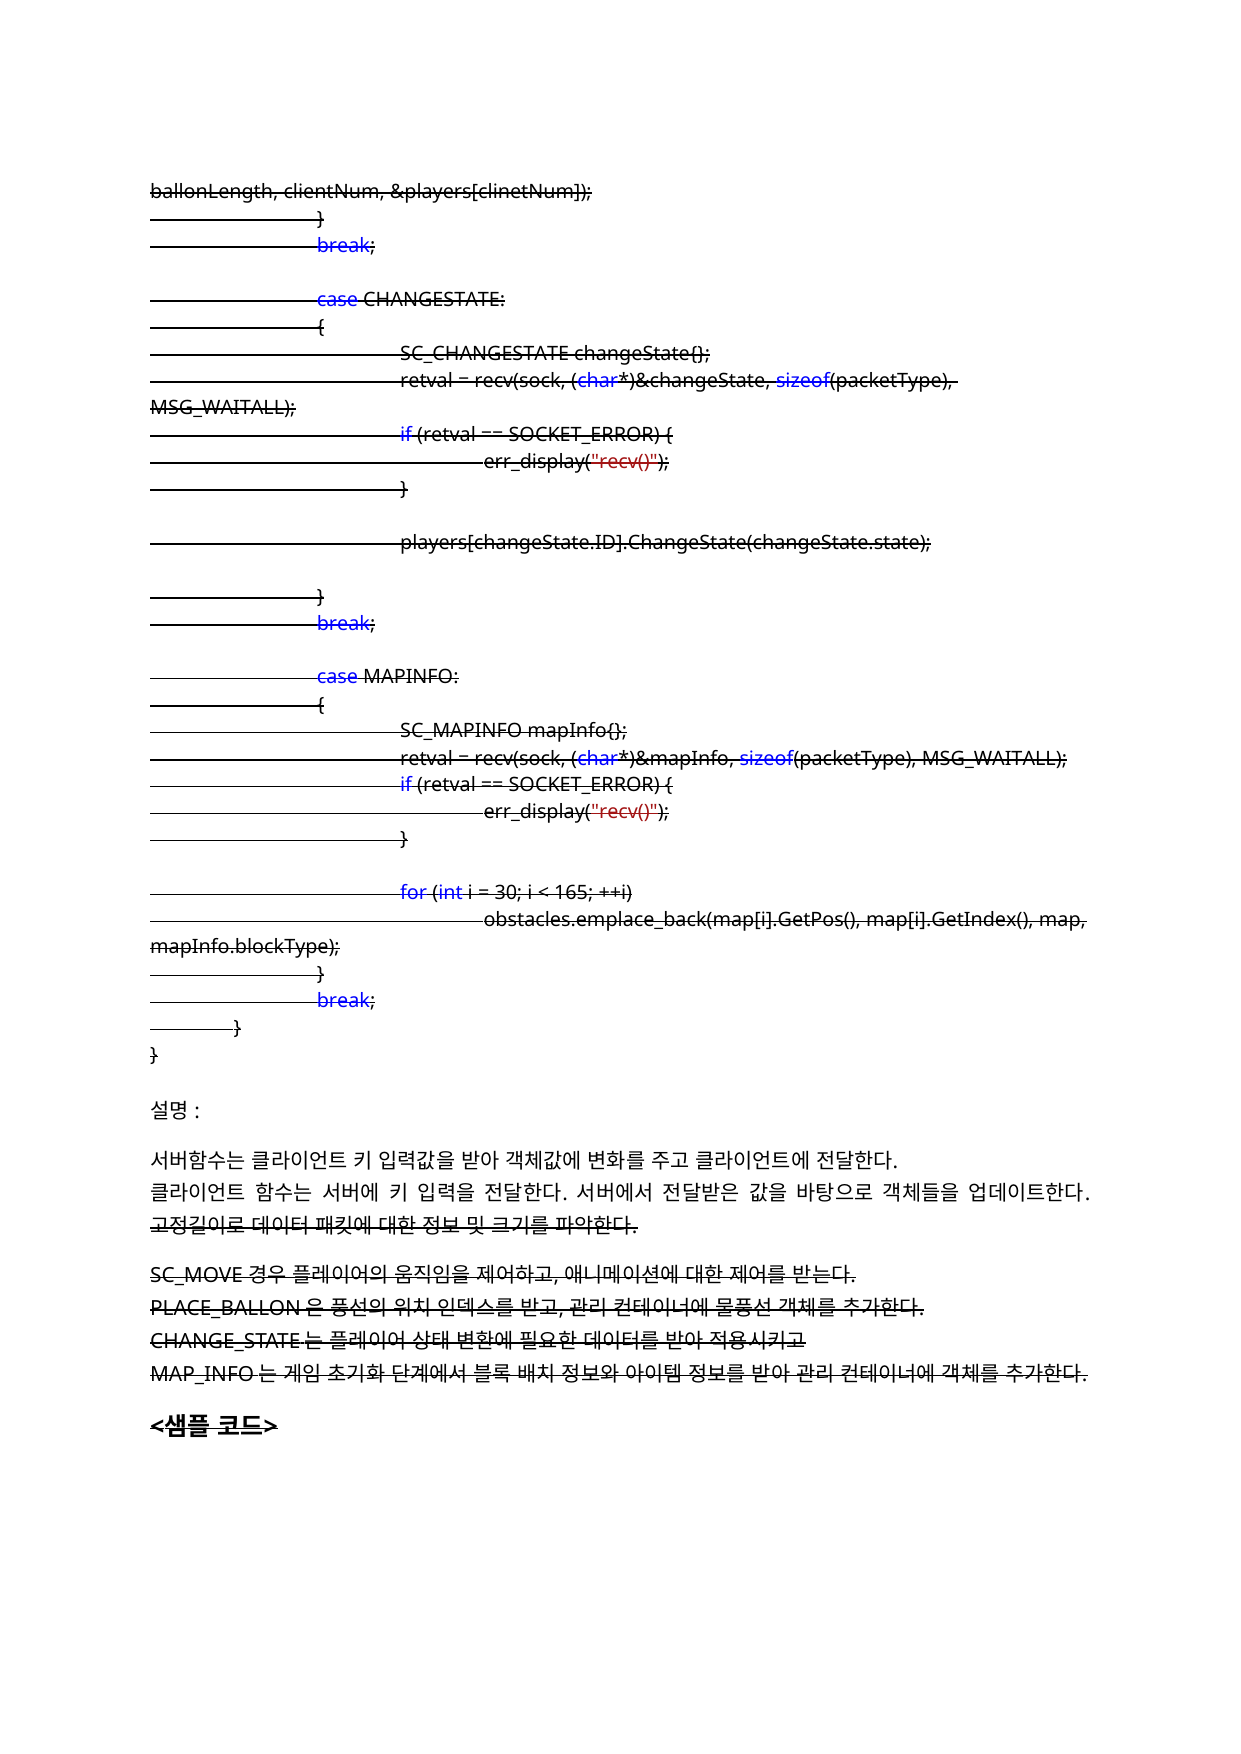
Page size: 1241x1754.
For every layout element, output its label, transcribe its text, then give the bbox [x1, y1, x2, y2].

text if (retval == SOCKET_ERROR) { [150, 771, 1090, 798]
text 설명 : [150, 1094, 1090, 1125]
text } [150, 474, 1090, 501]
text { [150, 312, 1090, 339]
text retval = recv(sock, (char*)&mapInfo, sizeof(packetType), MSG_WAITALL); [150, 744, 1090, 771]
text obstacles.emplace_back(map[i].GetPos(), map[i].GetIndex(), map, mapInfo.blockType); [150, 906, 1090, 959]
text { [150, 690, 1090, 717]
text for (int i = 30; i < 165; ++i) [150, 879, 1090, 906]
text err_display("recv()"); [150, 798, 1090, 825]
text } [150, 1013, 1090, 1041]
text players[changeState.ID].ChangeState(changeState.state); [150, 528, 1090, 555]
text } [150, 1041, 1090, 1067]
text } [150, 825, 1090, 852]
text break; [150, 609, 1090, 636]
text 서버함수는 클라이언트 키 입력값을 받아 객체값에 변화를 주고 클라이언트에 전달한다. 클라이언트 함수는 서버에 키 입력을 전달한다. 서버에서 전달받은 값을 바탕으로 객체들을 업데이트한다. 고정길이로 데이터 패킷에 대한 정보 및 크기를 파악한다. [150, 1144, 1090, 1239]
text SC_MOVE 경우 플레이어의 움직임을 제어하고, 애니메이션에 대한 제어를 받는다. PLACE_BALLON은 풍선의 위치 인덱스를 받고, 관리 컨테이너에 물풍선 객체를 추가한다. CHANGE_STATE는 플레이어 상태 변환에 필요한 데이터를 받아 적용시키고 MAP_INFO는 게임 초기화 단계에서 블록 배치 정보와 아이템 정보를 받아 관리 컨테이너에 객체를 추가한다. [150, 1259, 1090, 1387]
text err_display("recv()"); [150, 447, 1090, 474]
text SC_MAPINFO mapInfo{}; [150, 717, 1090, 744]
text } [150, 582, 1090, 609]
text SC_CHANGESTATE changeState{}; [150, 339, 1090, 366]
text } [150, 959, 1090, 987]
text break; [150, 231, 1090, 258]
text <샘플 코드> [150, 1406, 1090, 1442]
text if (retval == SOCKET_ERROR) { [150, 420, 1090, 447]
text } [150, 204, 1090, 231]
text break; [150, 987, 1090, 1013]
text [150, 177, 1090, 204]
text case MAPINFO: [150, 663, 1090, 690]
text retval = recv(sock, (char*)&changeState, sizeof(packetType), MSG_WAITALL); [150, 366, 1090, 420]
text case CHANGESTATE: [150, 285, 1090, 312]
